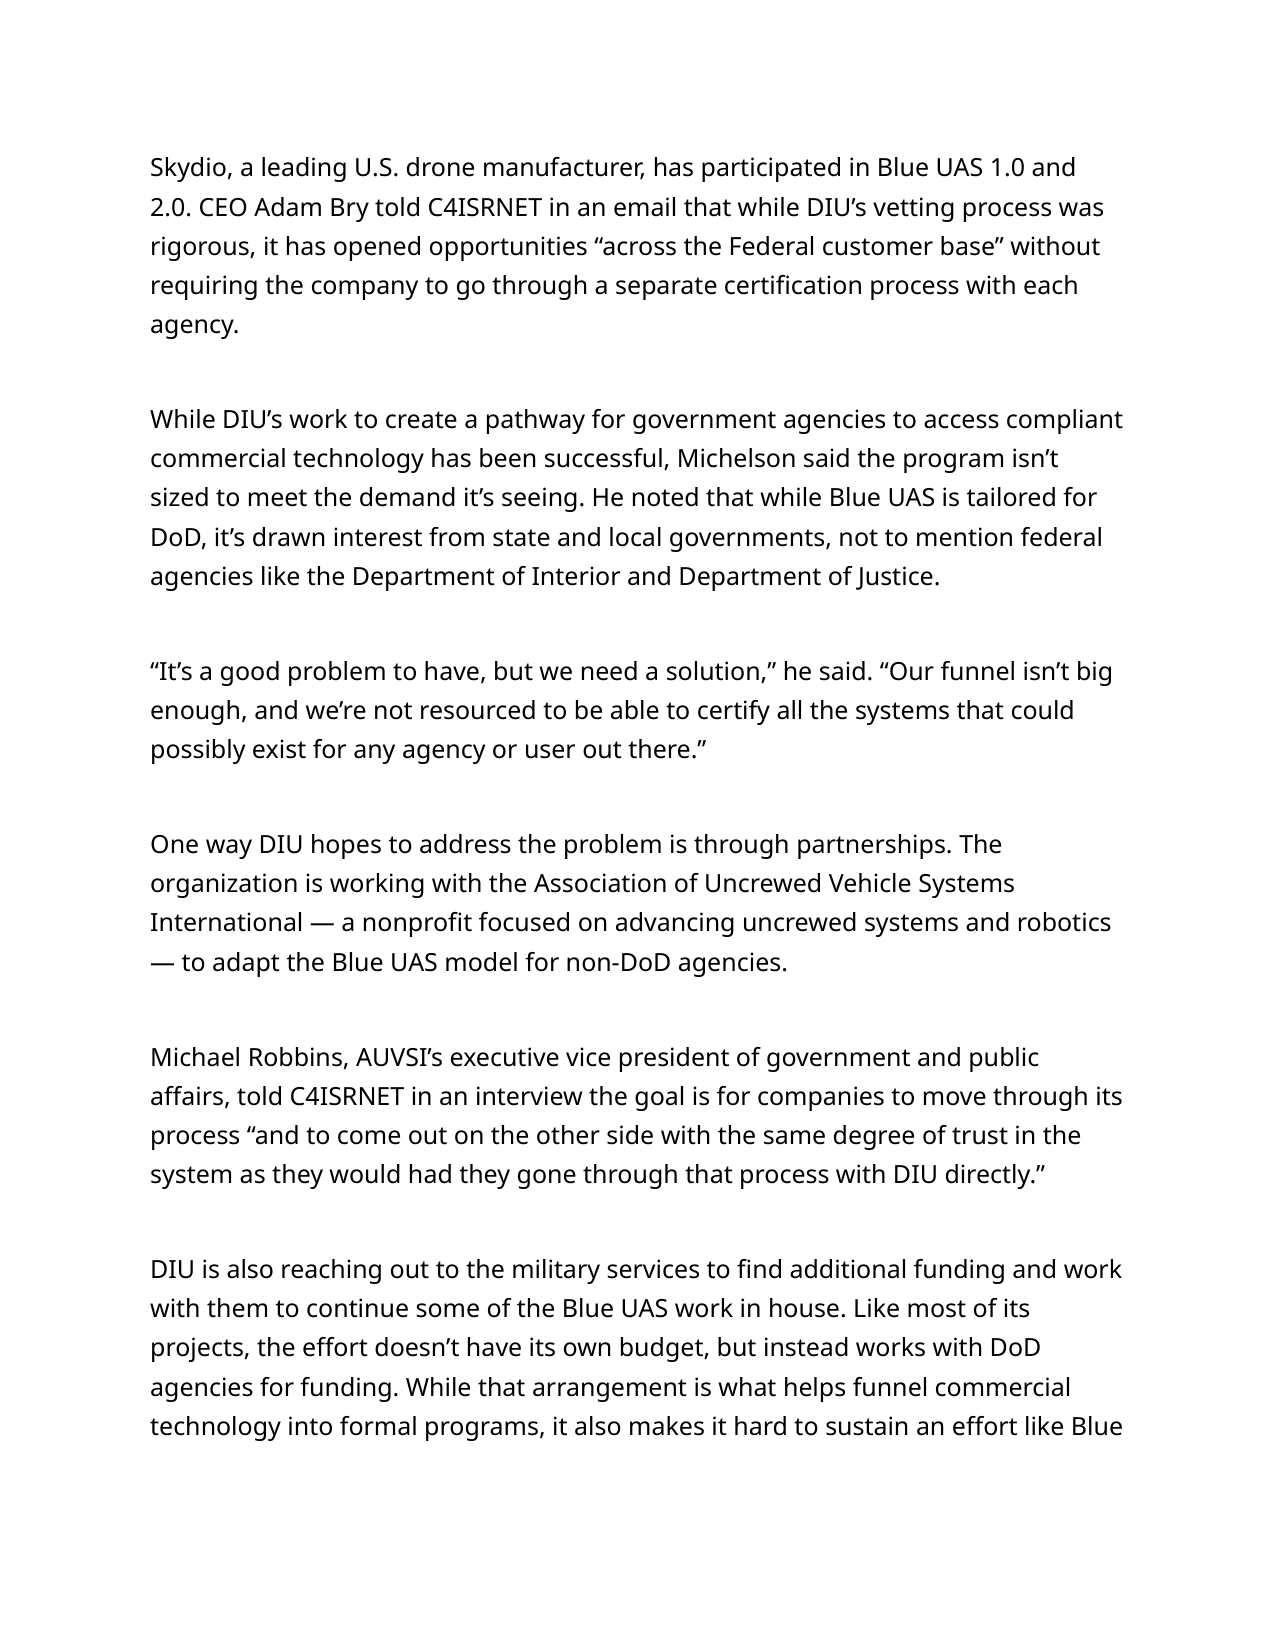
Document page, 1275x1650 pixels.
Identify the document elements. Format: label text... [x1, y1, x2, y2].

text While DIU’s work to create a pathway for government agencies to access compliant commercial technology has been successful, Michelson said the program isn’t sized to meet the demand it’s seeing. He noted that while Blue UAS is tailored for DoD, it’s drawn interest from state and local governments, not to mention federal agencies like the Department of Interior and Department of Justice. [150, 402, 1125, 632]
text Michael Robbins, AUVSI’s executive vice president of government and public affairs, told C4ISRNET in an interview the goal is for companies to move through its process “and to come out on the other side with the same degree of trust in the system as they would had they gone through that process with DIU directly.” [150, 1039, 1125, 1230]
text One way DIU hopes to address the problem is through partnerships. The organization is working with the Association of Uncrewed Vehicle Systems International — a nonprofit focused on advancing uncrewed systems and robotics — to adapt the Blue UAS model for non-DoD agencies. [150, 827, 1125, 1017]
text “It’s a good problem to have, but we need a solution,” he said. “Our funnel isn’t big enough, and we’re not resourced to be able to certify all the systems that could possibly exist for any agency or user out there.” [150, 653, 1125, 805]
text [150, 1252, 1125, 1442]
text Skydio, a leading U.S. drone manufacturer, has participated in Blue UAS 1.0 and 2.0. CEO Adam Bry told C4ISRNET in an email that while DIU’s vetting process was rigorous, it has opened opportunities “across the Federal customer base” without requiring the company to go through a separate certification process with each agency. [150, 150, 1125, 380]
